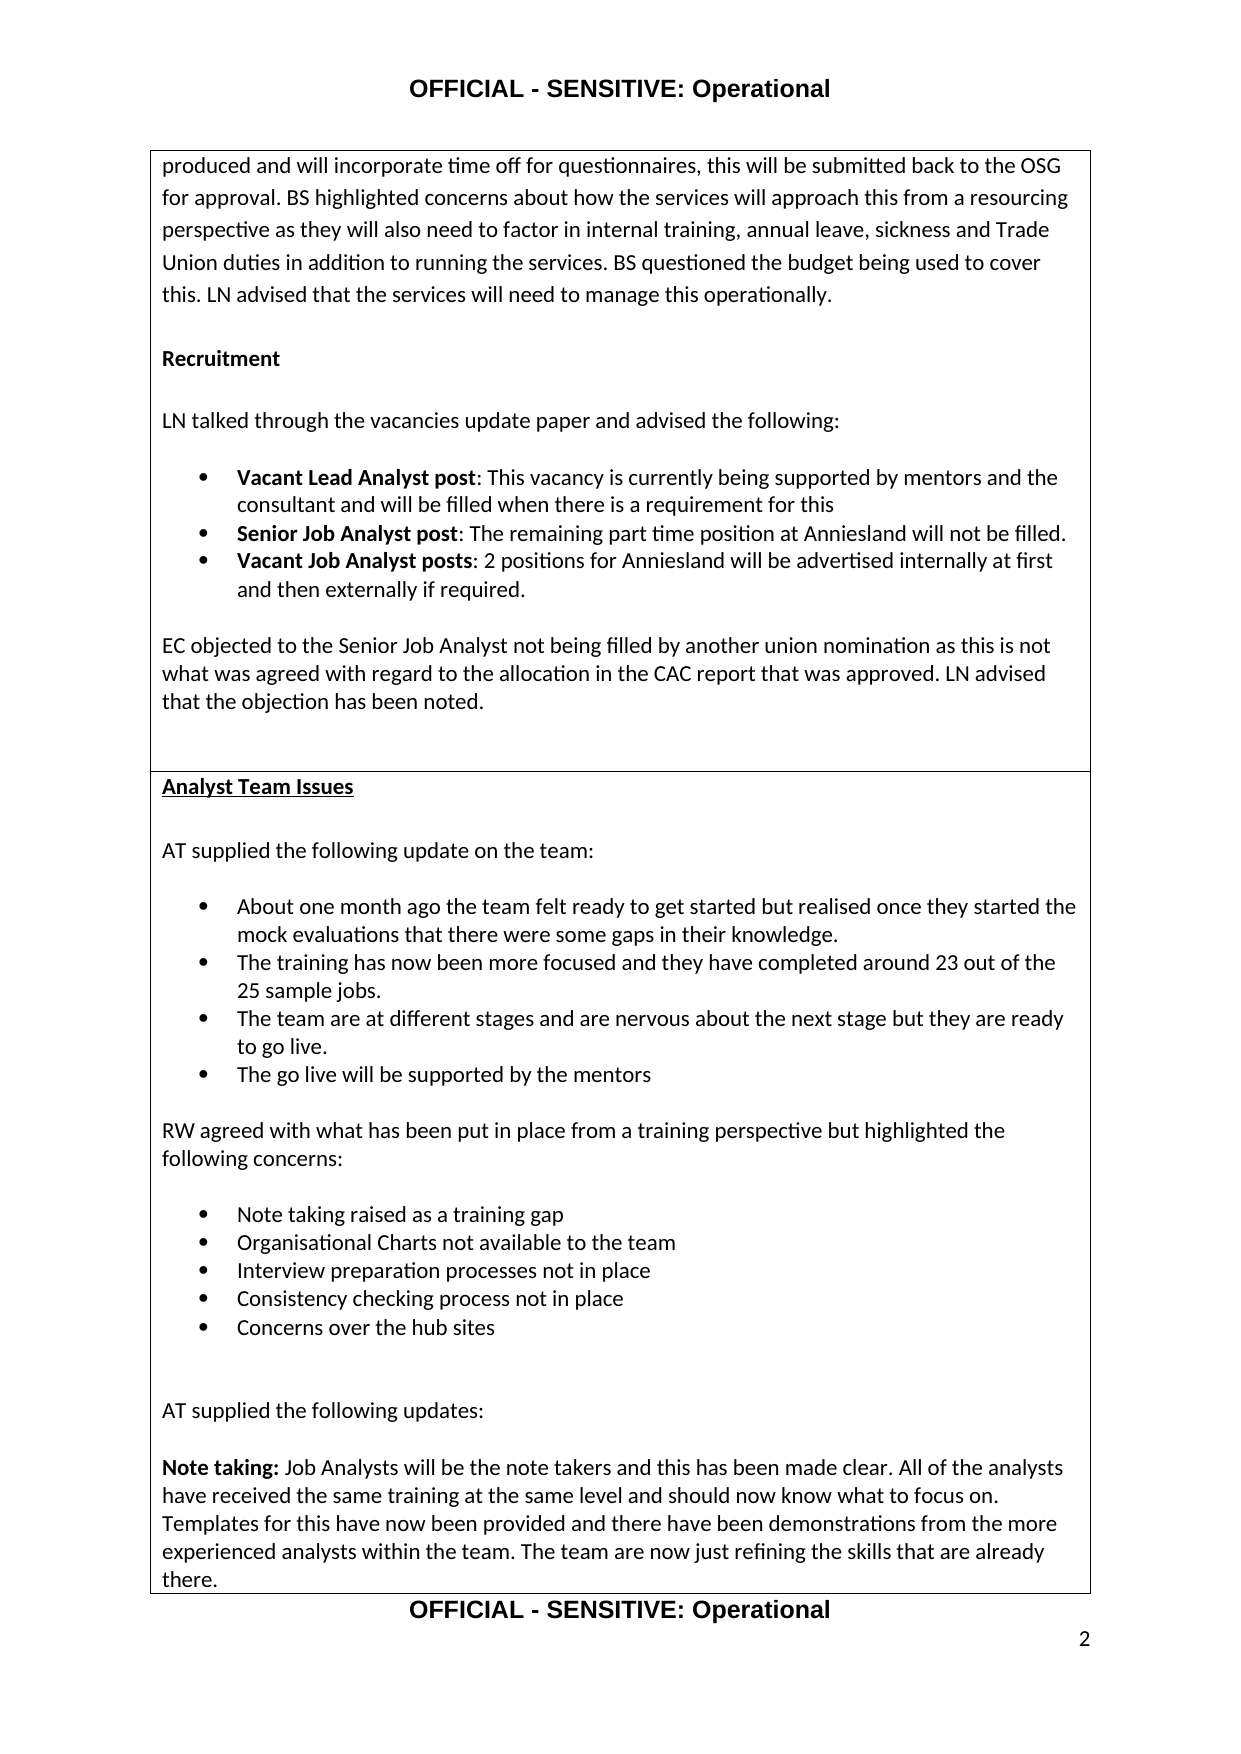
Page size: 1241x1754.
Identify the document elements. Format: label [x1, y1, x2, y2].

table_cell [151, 151, 1090, 771]
table_cell [151, 772, 1090, 1593]
